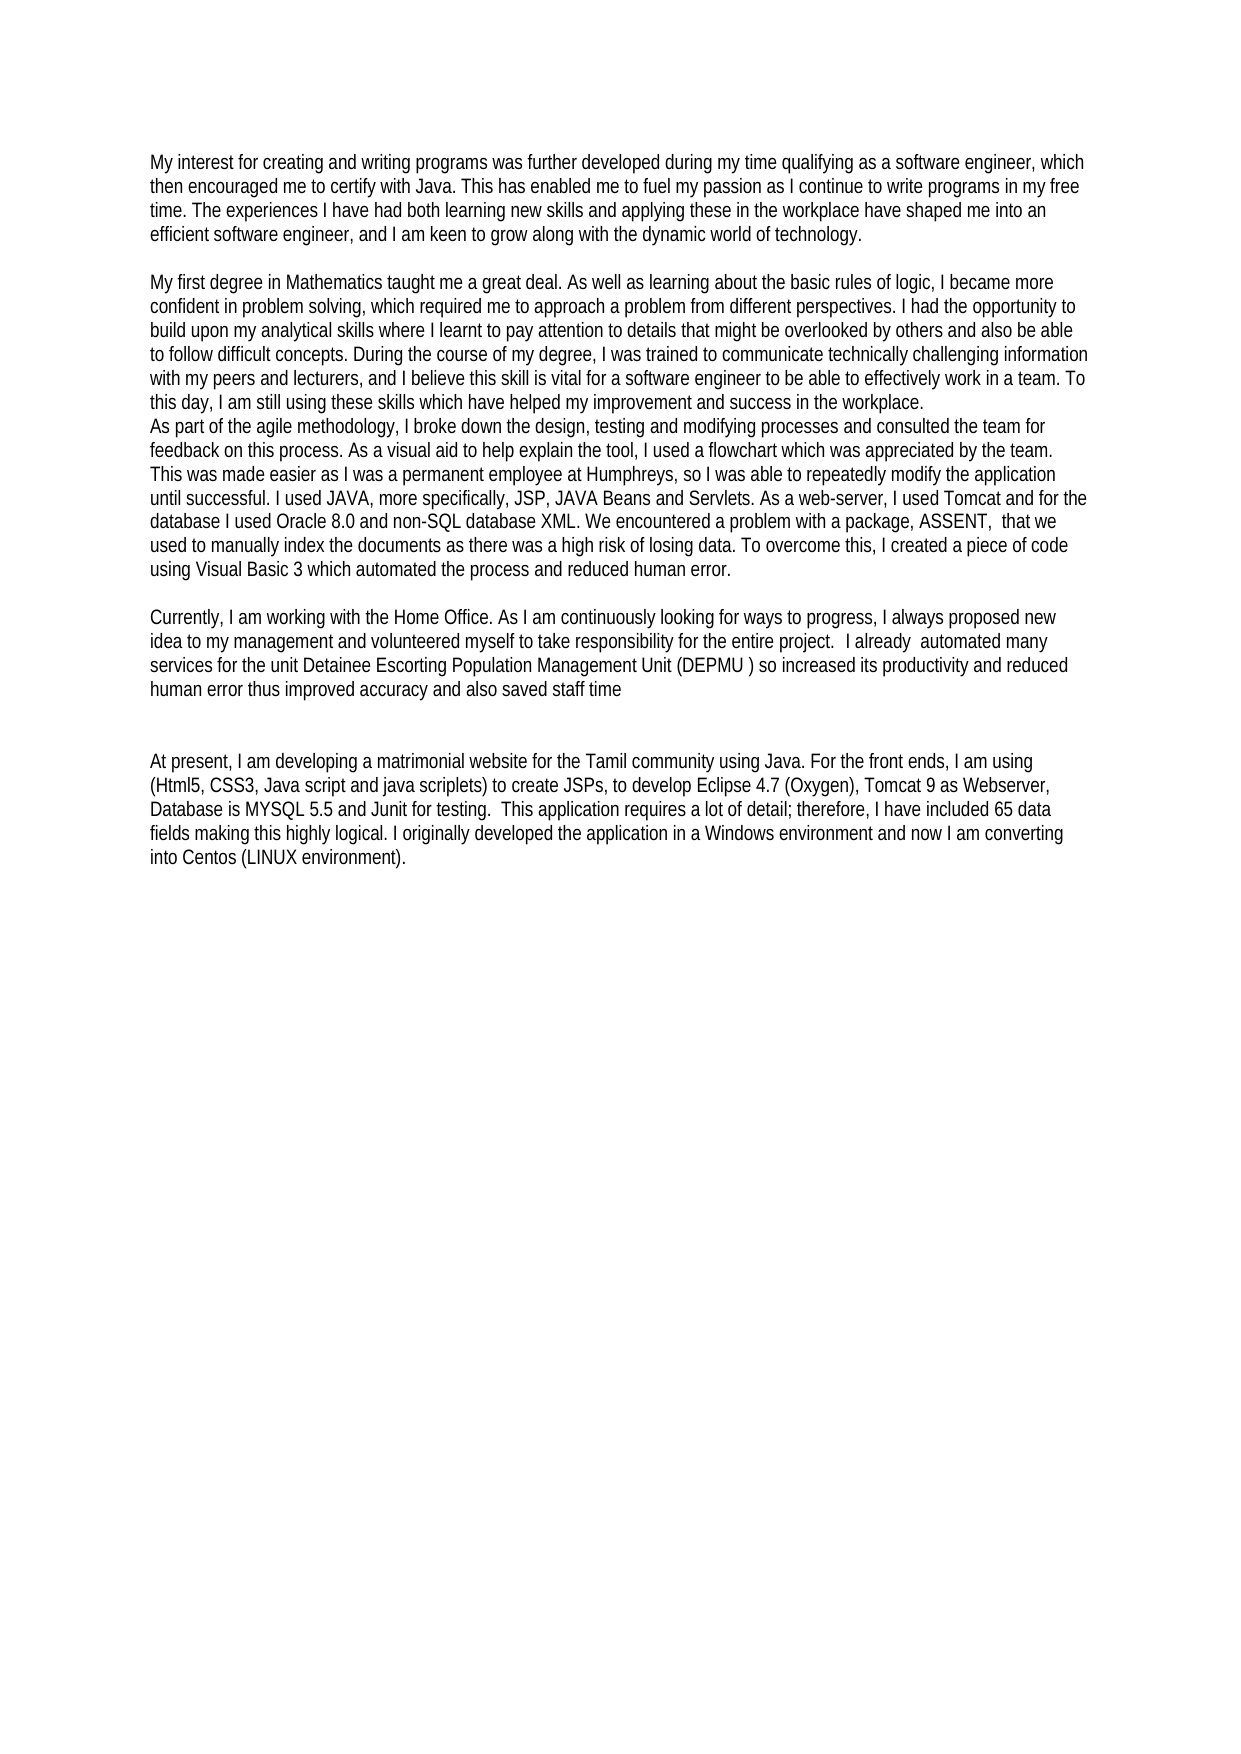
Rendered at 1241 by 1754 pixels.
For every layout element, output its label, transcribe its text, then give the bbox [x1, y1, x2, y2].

text At present, I am developing a matrimonial website for the Tamil community using Java. For the front ends, I am using (Html5, CSS3, Java script and java scriplets) to create JSPs, to develop Eclipse 4.7 (Oxygen), Tomcat 9 as Webserver, Database is MYSQL 5.5 and Junit for testing. This application requires a lot of detail; therefore, I have included 65 data fields making this highly logical. I originally developed the application in a Windows environment and now I am converting into Centos (LINUX environment). [150, 725, 1090, 921]
text My interest for creating and writing programs was further developed during my time qualifying as a software engineer, which then encouraged me to certify with Java. This has enabled me to fuel my passion as I continue to write programs in my free time. The experiences I have had both learning new skills and applying these in the workplace have shaped me into an efficient software engineer, and I am keen to grow along with the dynamic world of technology. My first degree in Mathematics taught me a great deal. As well as learning about the basic rules of logic, I became more confident in problem solving, which required me to approach a problem from different perspectives. I had the opportunity to build upon my analytical skills where I learnt to pay attention to details that might be overlooked by others and also be able to follow difficult concepts. During the course of my degree, I was trained to communicate technically challenging information with my peers and lecturers, and I believe this skill is vital for a software engineer to be able to effectively work in a team. To this day, I am still using these skills which have helped my improvement and success in the workplace. As part of the agile methodology, I broke down the design, testing and modifying processes and consulted the team for feedback on this process. As a visual aid to help explain the tool, I used a flowchart which was appreciated by the team. This was made easier as I was a permanent employee at Humphreys, so I was able to repeatedly modify the application until successful. I used JAVA, more specifically, JSP, JAVA Beans and Servlets. As a web-server, I used Tomcat and for the database I used Oracle 8.0 and non-SQL database XML. We encountered a problem with a package, ASSENT, that we used to manually index the documents as there was a high risk of losing data. To overcome this, I created a piece of code using Visual Basic 3 which automated the process and reduced human error. Currently, I am working with the Home Office. As I am continuously looking for ways to progress, I always proposed new idea to my management and volunteered myself to take responsibility for the entire project. I already automated many services for the unit Detainee Escorting Population Management Unit (DEPMU ) so increased its productivity and reduced human error thus improved accuracy and also saved staff time [150, 150, 1090, 701]
